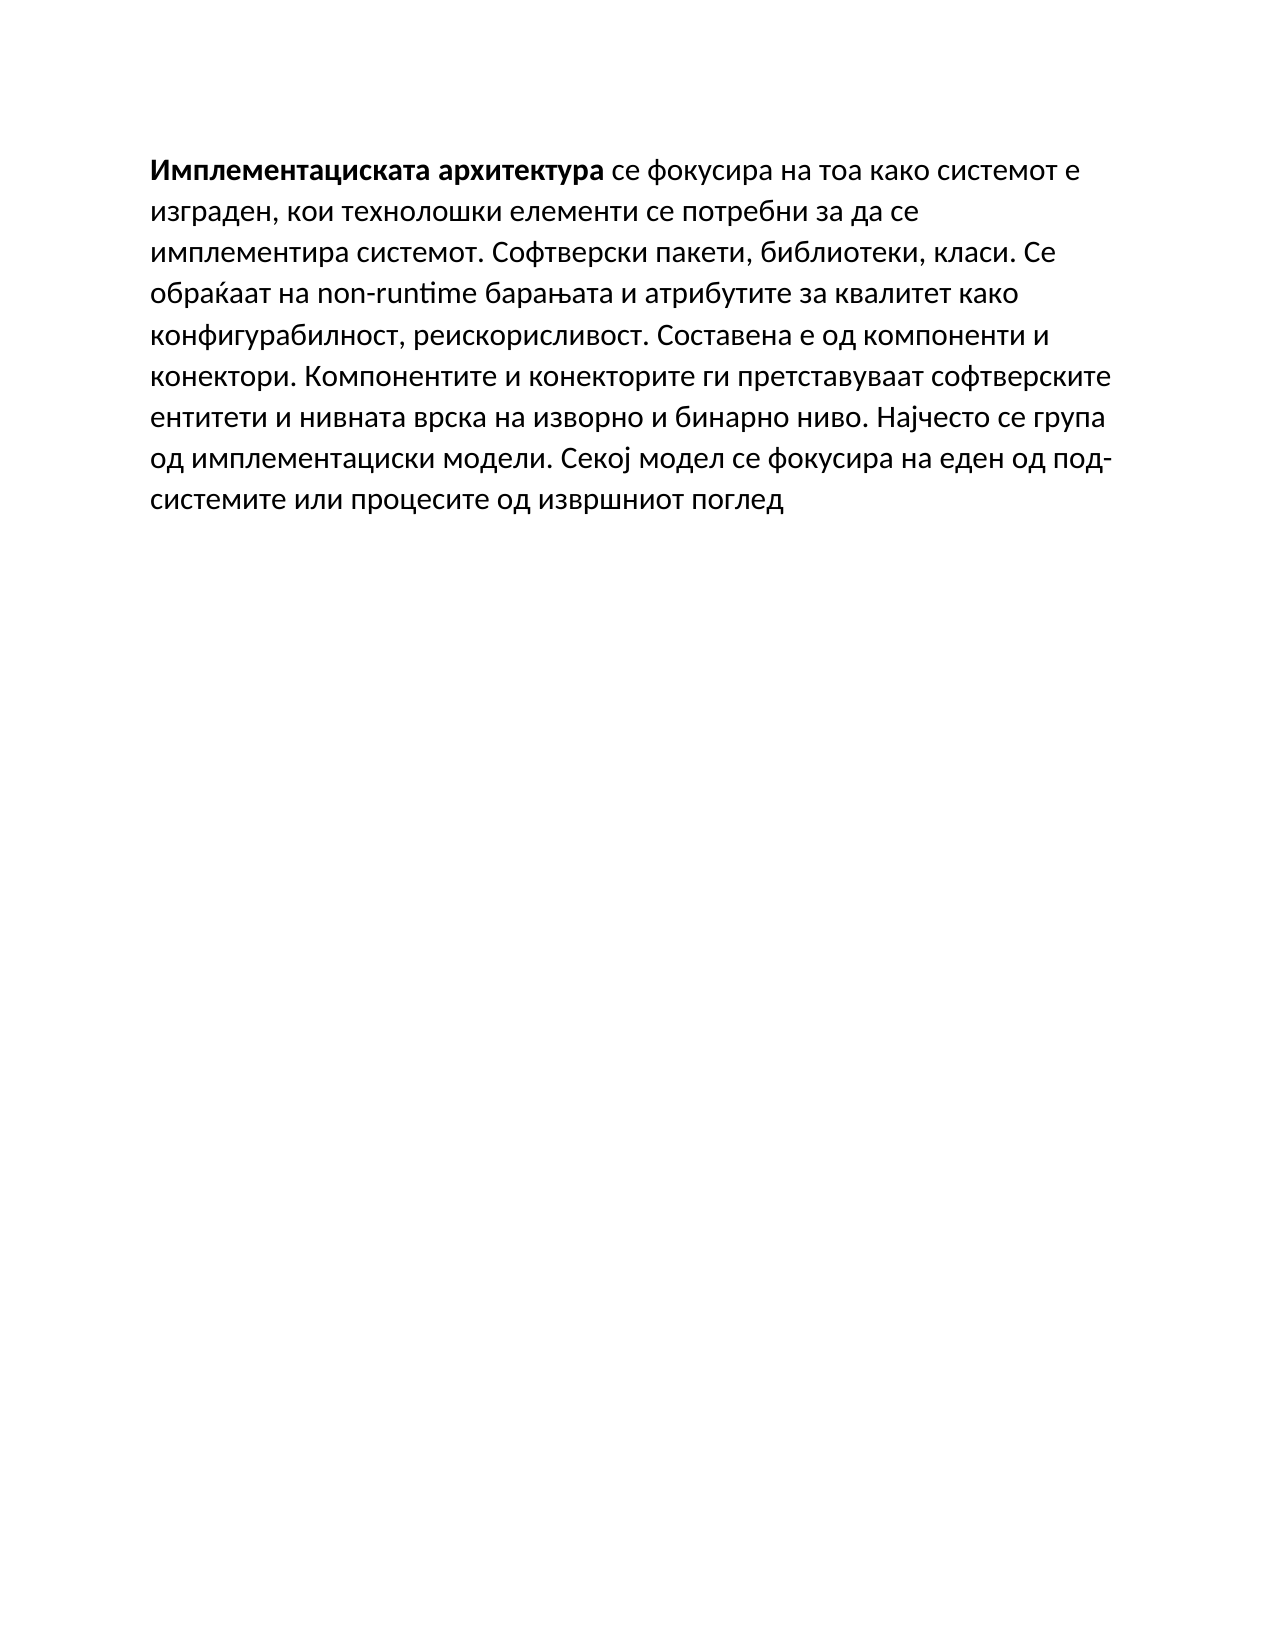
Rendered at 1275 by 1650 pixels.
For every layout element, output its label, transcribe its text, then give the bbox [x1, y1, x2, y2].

text Имплементациската архитектура се фокусира на тоа како системот е изграден, кои технолошки елементи се потребни за да се имплементира системот. Софтверски пакети, библиотеки, класи. Се обраќаат на non-runtime барањата и атрибутите за квалитет како конфигурабилност, реискорисливост. Составена е од компоненти и конектори. Компонентите и конекторите ги претставуваат софтверските ентитети и нивната врска на изворно и бинарно ниво. Најчесто се група од имплементациски модели. Секој модел се фокусира на еден од под-системите или процесите од извршниот поглед [150, 150, 1125, 517]
